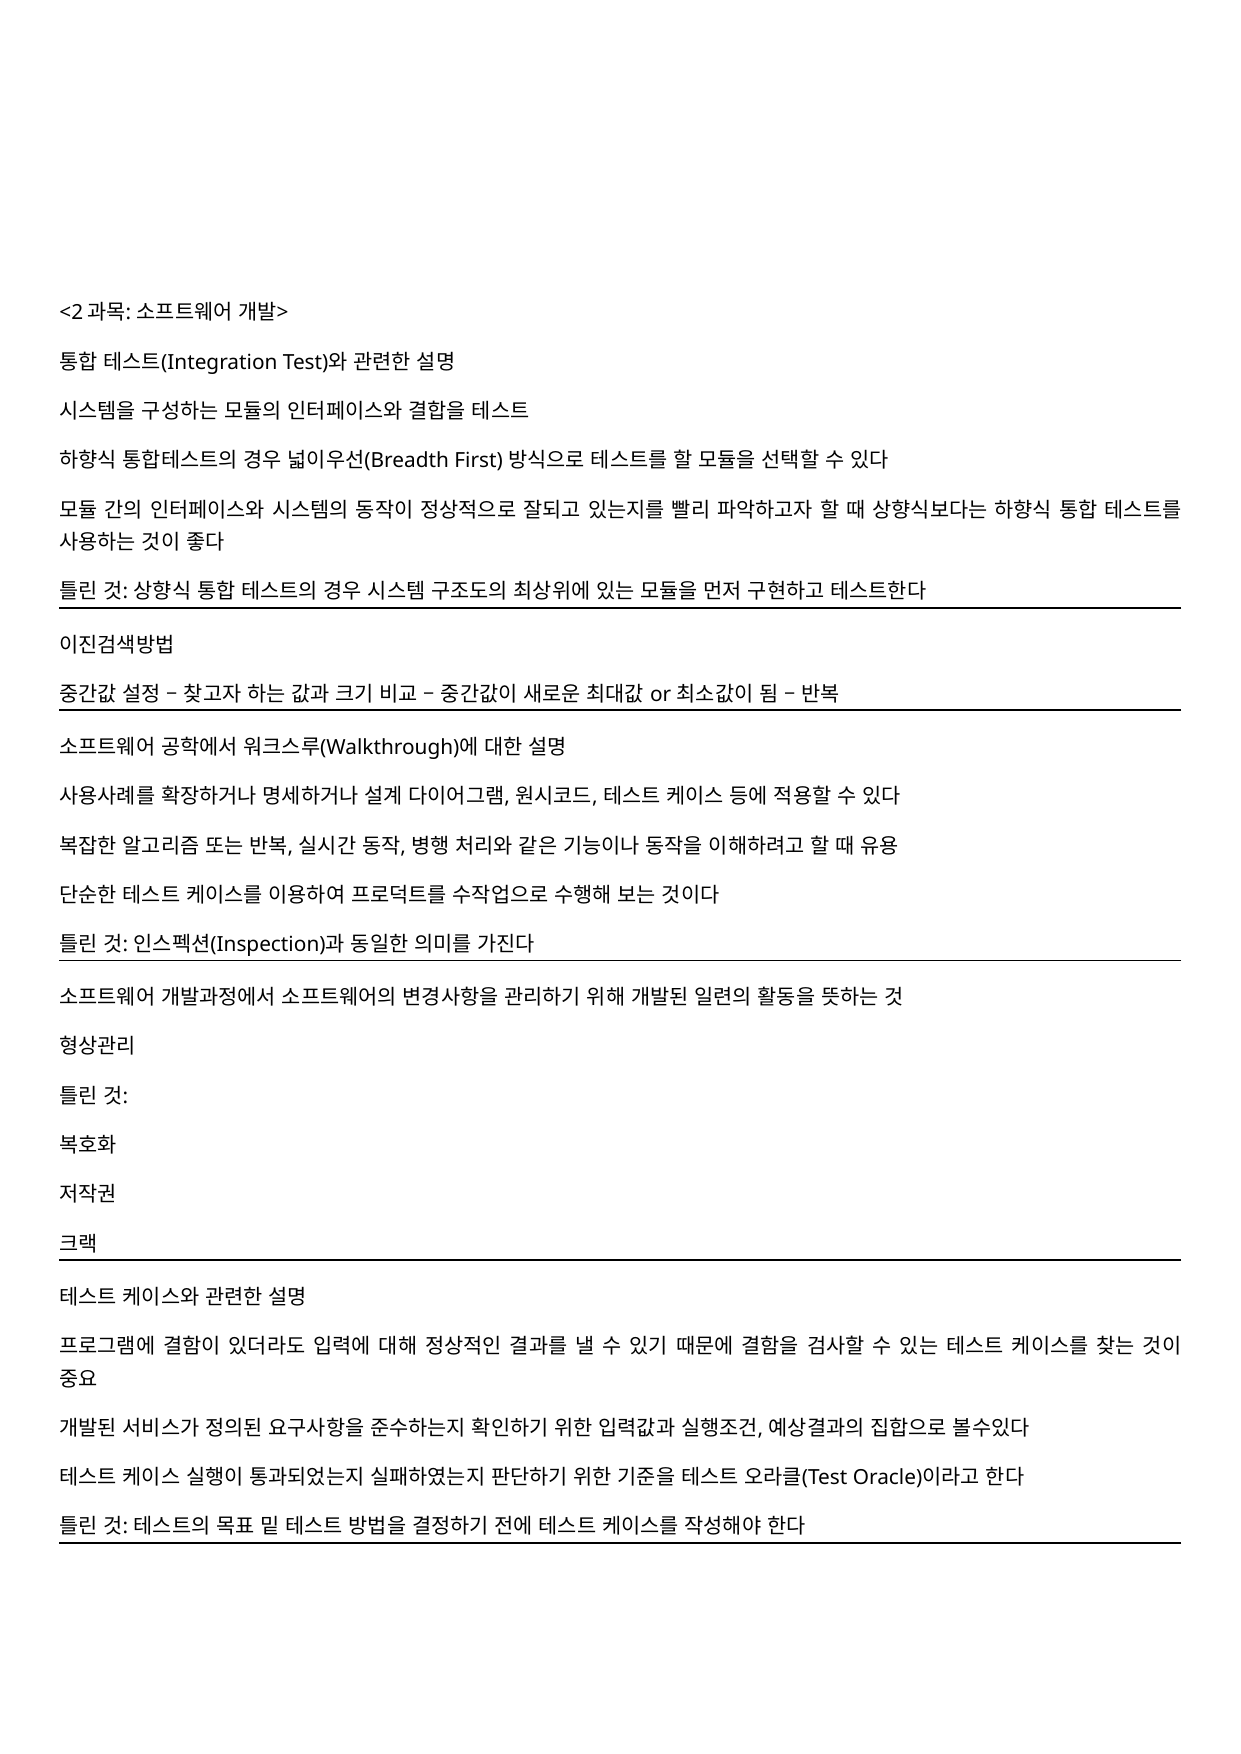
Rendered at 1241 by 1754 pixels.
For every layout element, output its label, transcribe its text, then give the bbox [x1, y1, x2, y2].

text 복호화 [59, 1128, 1181, 1159]
text 모듈 간의 인터페이스와 시스템의 동작이 정상적으로 잘되고 있는지를 빨리 파악하고자 할 때 상향식보다는 하향식 통합 테스트를 사용하는 것이 좋다 [59, 493, 1181, 556]
text 소프트웨어 공학에서 워크스루(Walkthrough)에 대한 설명 [59, 730, 1181, 760]
text 사용사례를 확장하거나 명세하거나 설계 다이어그램, 원시코드, 테스트 케이스 등에 적용할 수 있다 [59, 779, 1181, 810]
text 프로그램에 결함이 있더라도 입력에 대해 정상적인 결과를 낼 수 있기 때문에 결함을 검사할 수 있는 테스트 케이스를 찾는 것이 중요 [59, 1329, 1181, 1392]
text 형상관리 [59, 1030, 1181, 1060]
text 하향식 통합테스트의 경우 넓이우선(Breadth First) 방식으로 테스트를 할 모듈을 선택할 수 있다 [59, 443, 1181, 474]
text <2과목: 소프트웨어 개발> [59, 296, 1181, 326]
text 소프트웨어 개발과정에서 소프트웨어의 변경사항을 관리하기 위해 개발된 일련의 활동을 뜻하는 것 [59, 981, 1181, 1011]
text 크랙 [59, 1227, 1181, 1259]
text 단순한 테스트 케이스를 이용하여 프로덕트를 수작업으로 수행해 보는 것이다 [59, 878, 1181, 908]
text 복잡한 알고리즘 또는 반복, 실시간 동작, 병행 처리와 같은 기능이나 동작을 이해하려고 할 때 유용 [59, 829, 1181, 859]
text 틀린 것: 인스펙션(Inspection)과 동일한 의미를 가진다 [59, 927, 1181, 960]
text 저작권 [59, 1178, 1181, 1208]
text 테스트 케이스 실행이 통과되었는지 실패하였는지 판단하기 위한 기준을 테스트 오라클(Test Oracle)이라고 한다 [59, 1460, 1181, 1491]
text 통합 테스트(Integration Test)와 관련한 설명 [59, 345, 1181, 375]
text 시스템을 구성하는 모듈의 인터페이스와 결합을 테스트 [59, 394, 1181, 424]
text 틀린 것: 상향식 통합 테스트의 경우 시스템 구조도의 최상위에 있는 모듈을 먼저 구현하고 테스트한다 [59, 575, 1181, 607]
text 틀린 것: [59, 1079, 1181, 1109]
text 개발된 서비스가 정의된 요구사항을 준수하는지 확인하기 위한 입력값과 실행조건, 예상결과의 집합으로 볼수있다 [59, 1411, 1181, 1441]
text 테스트 케이스와 관련한 설명 [59, 1280, 1181, 1310]
text 틀린 것: 테스트의 목표 밑 테스트 방법을 결정하기 전에 테스트 케이스를 작성해야 한다 [59, 1510, 1181, 1542]
text 중간값 설정 – 찾고자 하는 값과 크기 비교 – 중간값이 새로운 최대값 or 최소값이 됨 – 반복 [59, 677, 1181, 709]
text 이진검색방법 [59, 628, 1181, 658]
